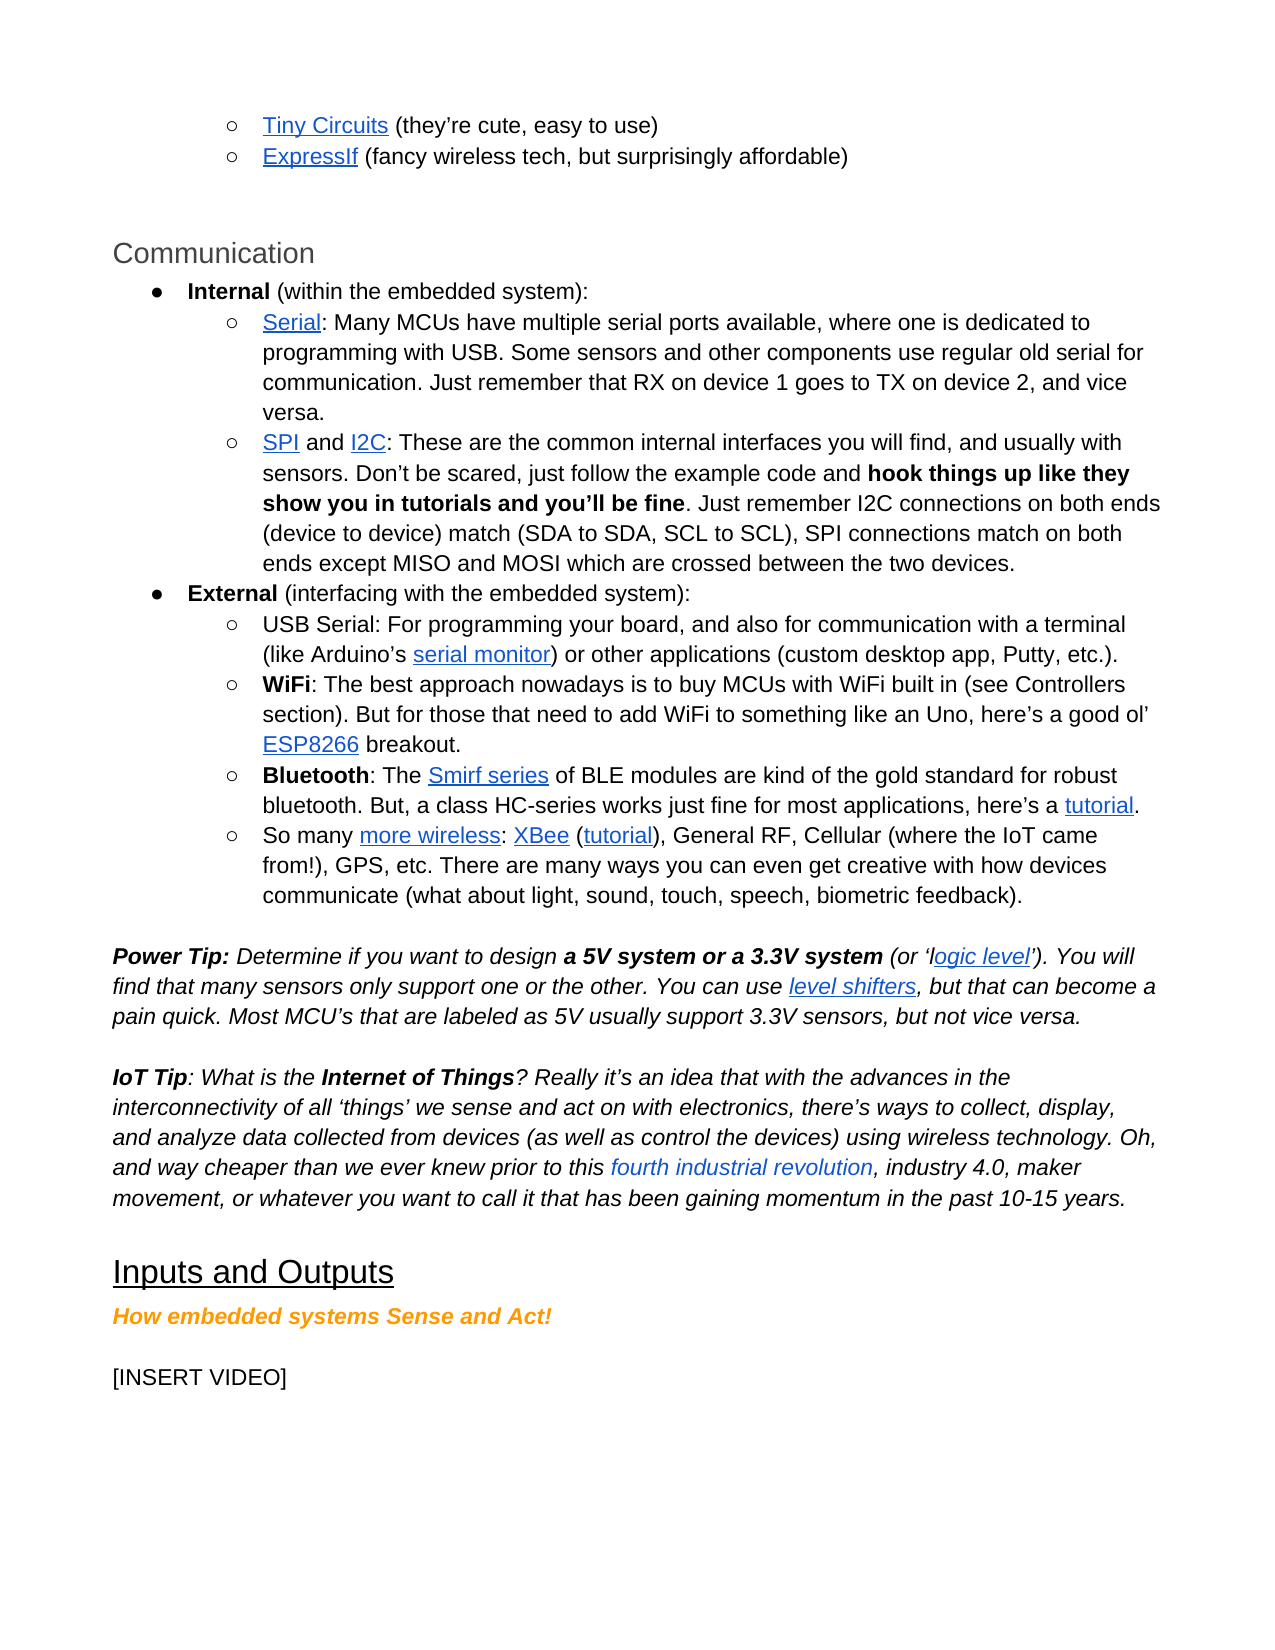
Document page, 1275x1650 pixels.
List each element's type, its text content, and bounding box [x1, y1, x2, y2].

subtitle Communication [112, 236, 1162, 270]
list USB Serial: For programming your board, and also for communication with a terminal (like Arduino’s serial monitor) or other applications (custom desktop app, Putty, etc.). [225, 611, 1162, 667]
text How embedded systems Sense and Act! [112, 1303, 1162, 1329]
text IoT Tip: What is the Internet of Things? Really it’s an idea that with the advances in the interconnectivity of all ‘things’ we sense and act on with electronics, there’s ways to collect, display, and analyze data collected from devices (as well as control the devices) using wireless technology. Oh, and way cheaper than we ever knew prior to this fourth industrial revolution, industry 4.0, maker movement, or whatever you want to call it that has been gaining momentum in the past 10-15 years. [112, 1064, 1162, 1211]
list WiFi: The best approach nowadays is to buy MCUs with WiFi built in (see Controllers section). But for those that need to add WiFi to something like an Uno, here’s a good ol’ ESP8266 breakout. [225, 671, 1162, 758]
list Bluetooth: The Smirf series of BLE modules are kind of the gold standard for robust bluetooth. But, a class HC-series works just fine for most applications, here’s a tutorial. [225, 762, 1162, 818]
list ExpressIf (fancy wireless tech, but surprisingly affordable) [225, 143, 1162, 169]
list Tiny Circuits (they’re cute, easy to use) [225, 112, 1162, 139]
list Internal (within the embedded system): [150, 278, 1162, 305]
list External (interfacing with the embedded system): [150, 580, 1162, 607]
text [INSERT VIDEO] [112, 1364, 1162, 1390]
subtitle Inputs and Outputs [112, 1252, 1162, 1291]
list So many more wireless: XBee (tutorial), General RF, Cellular (where the IoT came from!), GPS, etc. There are many ways you can even get creative with how devices communicate (what about light, sound, touch, speech, biometric feedback). [225, 822, 1162, 909]
text Power Tip: Determine if you want to design a 5V system or a 3.3V system (or ‘logic level’). You will find that many sensors only support one or the other. You can use level shifters, but that can become a pain quick. Most MCU’s that are labeled as 5V usually support 3.3V sensors, but not vice versa. [112, 943, 1162, 1030]
